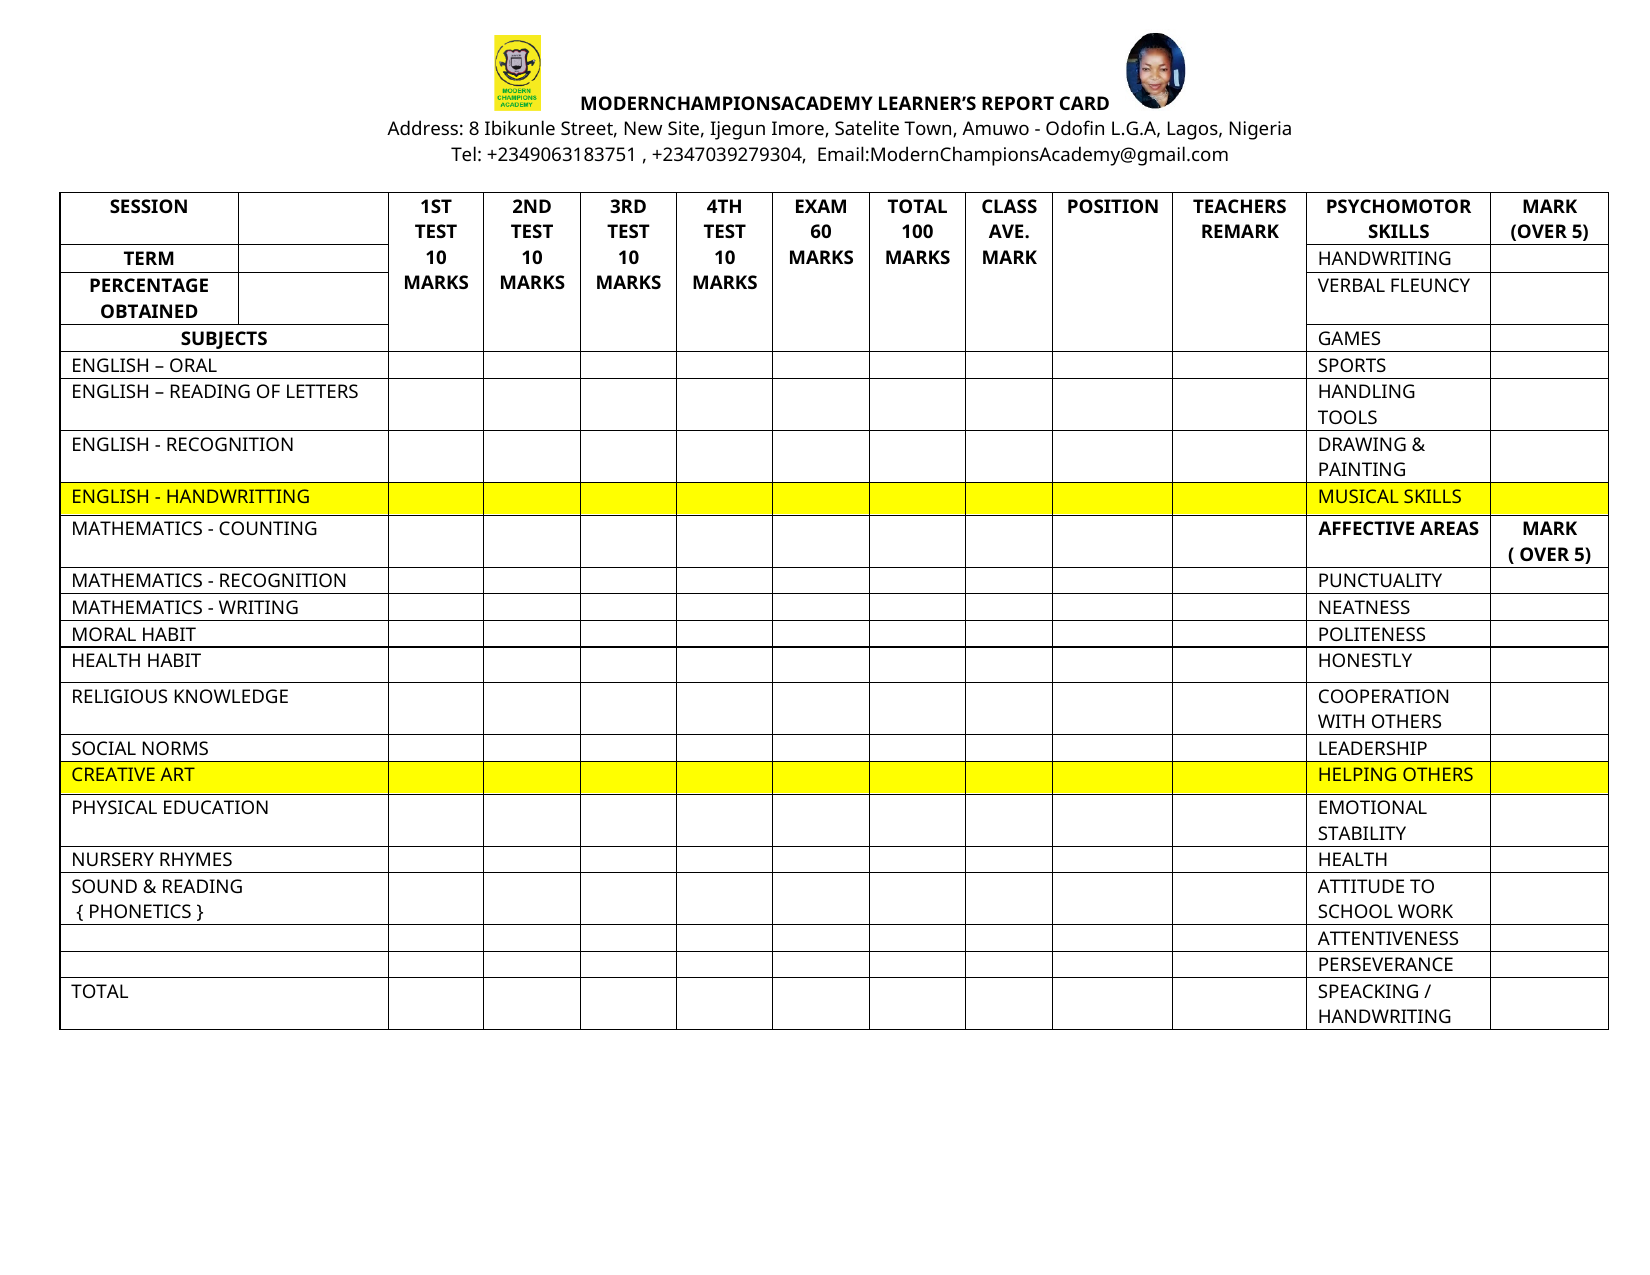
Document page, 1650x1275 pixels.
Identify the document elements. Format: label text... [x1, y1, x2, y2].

table_cell [484, 873, 580, 924]
table_cell [773, 683, 869, 734]
table_cell [870, 873, 965, 924]
table_cell [677, 621, 772, 646]
table_cell [966, 847, 1052, 872]
table_cell [484, 594, 580, 620]
table_cell TOTAL [61, 978, 388, 1029]
table_cell ATTITUDE TO SCHOOL WORK [1307, 873, 1490, 924]
table_cell [1491, 648, 1608, 682]
table_cell [773, 621, 869, 646]
table_cell [870, 762, 965, 793]
table_header MARK (OVER 5) [1491, 193, 1608, 244]
table_cell [966, 431, 1052, 482]
table_cell [581, 952, 676, 977]
table_cell COOPERATION WITH OTHERS [1307, 683, 1490, 734]
table_header TOTAL 100 MARKS [870, 193, 965, 351]
table_cell [966, 683, 1052, 734]
table_cell [389, 873, 483, 924]
table_cell [389, 431, 483, 482]
table_cell MATHEMATICS - RECOGNITION [61, 568, 388, 593]
table_cell HANDWRITING [1307, 245, 1490, 272]
table_cell [677, 762, 772, 793]
table_cell [677, 847, 772, 872]
table_cell [773, 516, 869, 567]
table_cell [1491, 273, 1608, 324]
table_cell [389, 352, 483, 378]
table_cell [773, 762, 869, 793]
table_header 1ST TEST 10 MARKS [389, 193, 483, 351]
table_cell [966, 795, 1052, 846]
table_cell [1173, 516, 1306, 567]
table_cell [1053, 483, 1172, 514]
table_cell SPORTS [1307, 352, 1490, 378]
table_cell [581, 847, 676, 872]
table_cell [677, 352, 772, 378]
table_cell [581, 762, 676, 793]
table_cell [870, 735, 965, 761]
table_cell [1053, 795, 1172, 846]
table_cell [773, 795, 869, 846]
table_cell [1491, 735, 1608, 761]
table_cell [677, 873, 772, 924]
table_cell CREATIVE ART [61, 762, 388, 793]
table_cell GAMES [1307, 325, 1490, 351]
table_cell [966, 735, 1052, 761]
table_cell [966, 762, 1052, 793]
table_header SESSION [61, 193, 238, 244]
table_cell [677, 379, 772, 430]
table_cell [484, 516, 580, 567]
table_cell [1491, 594, 1608, 620]
table_cell [1173, 621, 1306, 646]
table_cell [581, 431, 676, 482]
table_cell [1491, 325, 1608, 351]
table_header 2ND TEST 10 MARKS [484, 193, 580, 351]
table_cell PERSEVERANCE [1307, 952, 1490, 977]
table_cell [1173, 483, 1306, 514]
table_cell [1173, 594, 1306, 620]
table_cell [389, 516, 483, 567]
table_cell HONESTLY [1307, 648, 1490, 682]
table_cell [870, 516, 965, 567]
table_header [239, 193, 388, 244]
table_cell [1491, 379, 1608, 430]
table_cell [484, 431, 580, 482]
table_cell [677, 431, 772, 482]
table_cell MUSICAL SKILLS [1307, 483, 1490, 514]
table_cell [1053, 352, 1172, 378]
table_cell [966, 648, 1052, 682]
table_cell [870, 568, 965, 593]
table_cell [581, 925, 676, 951]
table_cell [1173, 925, 1306, 951]
table_cell [1491, 978, 1608, 1029]
table_cell [1491, 873, 1608, 924]
table_cell [966, 621, 1052, 646]
table_cell [239, 273, 388, 324]
table_cell [1053, 594, 1172, 620]
table_cell [1053, 379, 1172, 430]
table_cell [1173, 683, 1306, 734]
table_cell [677, 978, 772, 1029]
table_cell [1491, 925, 1608, 951]
table_cell [389, 847, 483, 872]
table_cell [773, 925, 869, 951]
table_cell [677, 648, 772, 682]
table_cell [966, 925, 1052, 951]
table_cell [966, 568, 1052, 593]
table_cell [389, 795, 483, 846]
table_cell HANDLING TOOLS [1307, 379, 1490, 430]
table_cell [581, 516, 676, 567]
table_cell [677, 568, 772, 593]
table_header PSYCHOMOTOR SKILLS [1307, 193, 1490, 244]
table_cell [966, 516, 1052, 567]
table_cell [581, 621, 676, 646]
table_cell SPEACKING / HANDWRITING [1307, 978, 1490, 1029]
table_cell [677, 952, 772, 977]
table_cell [1173, 795, 1306, 846]
table_cell NEATNESS [1307, 594, 1490, 620]
table_cell TERM [61, 245, 238, 272]
table_cell [484, 379, 580, 430]
table_cell [773, 847, 869, 872]
table_cell [773, 431, 869, 482]
table_cell [484, 735, 580, 761]
table_cell POLITENESS [1307, 621, 1490, 646]
table_cell [870, 352, 965, 378]
table_cell [484, 978, 580, 1029]
table_cell [1173, 379, 1306, 430]
table_cell [773, 594, 869, 620]
table_cell [581, 594, 676, 620]
table_cell [677, 683, 772, 734]
table_cell [581, 735, 676, 761]
table_cell [484, 925, 580, 951]
table_cell [389, 683, 483, 734]
table_cell [581, 483, 676, 514]
table_cell [773, 873, 869, 924]
table_cell [581, 978, 676, 1029]
table_cell LEADERSHIP [1307, 735, 1490, 761]
table_cell [1173, 952, 1306, 977]
table_cell [1491, 683, 1608, 734]
table_cell [870, 925, 965, 951]
table_header 3RD TEST 10 MARKS [581, 193, 676, 351]
table_cell NURSERY RHYMES [61, 847, 388, 872]
table_cell [484, 352, 580, 378]
table_cell [389, 621, 483, 646]
table_cell [870, 621, 965, 646]
table_cell [1491, 352, 1608, 378]
table_cell [581, 379, 676, 430]
table_cell [1053, 516, 1172, 567]
table_cell [966, 352, 1052, 378]
table_cell [1173, 352, 1306, 378]
table_cell HEALTH [1307, 847, 1490, 872]
table_cell [773, 483, 869, 514]
table_cell [484, 568, 580, 593]
table_cell [484, 621, 580, 646]
table_cell [870, 379, 965, 430]
table_cell [773, 568, 869, 593]
table_cell [1053, 431, 1172, 482]
table_cell DRAWING & PAINTING [1307, 431, 1490, 482]
table_cell [389, 379, 483, 430]
table_cell [870, 594, 965, 620]
table_cell [870, 978, 965, 1029]
text MODERNCHAMPIONSACADEMY LEARNER’S REPORT CARD [60, 30, 1620, 116]
table_cell [1491, 847, 1608, 872]
table_cell [1053, 978, 1172, 1029]
text Tel: +2349063183751 , +2347039279304, Email:ModernChampionsAcademy@gmail.com [60, 141, 1620, 167]
table_cell [1491, 245, 1608, 272]
table_cell [773, 648, 869, 682]
table_cell [484, 483, 580, 514]
table_cell [870, 952, 965, 977]
table_cell ENGLISH – ORAL [61, 352, 388, 378]
table_cell [966, 379, 1052, 430]
table_cell [1053, 683, 1172, 734]
table_cell [581, 795, 676, 846]
table_cell [1173, 431, 1306, 482]
table_cell PUNCTUALITY [1307, 568, 1490, 593]
table_header EXAM 60 MARKS [773, 193, 869, 351]
table_cell [581, 873, 676, 924]
table_cell [1491, 483, 1608, 514]
table_cell [1053, 762, 1172, 793]
table_cell [581, 648, 676, 682]
table_cell [773, 735, 869, 761]
table_cell [677, 483, 772, 514]
table_cell [484, 847, 580, 872]
table_cell [677, 516, 772, 567]
table_cell [484, 648, 580, 682]
table_cell [870, 795, 965, 846]
table_cell PHYSICAL EDUCATION [61, 795, 388, 846]
table_cell SOCIAL NORMS [61, 735, 388, 761]
table_cell ENGLISH - RECOGNITION [61, 431, 388, 482]
table_cell [1173, 762, 1306, 793]
table_cell ENGLISH - HANDWRITTING [61, 483, 388, 514]
table_header POSITION [1053, 193, 1172, 351]
table_cell [870, 847, 965, 872]
table_cell [389, 952, 483, 977]
table_cell [677, 795, 772, 846]
table_cell [677, 594, 772, 620]
table_cell [1053, 648, 1172, 682]
table_cell [61, 925, 388, 951]
table_cell [1173, 873, 1306, 924]
table_cell SUBJECTS [61, 325, 388, 351]
table_cell [966, 483, 1052, 514]
table_cell [389, 594, 483, 620]
table_cell [389, 762, 483, 793]
table_cell [870, 648, 965, 682]
table_cell [389, 568, 483, 593]
text Address: 8 Ibikunle Street, New Site, Ijegun Imore, Satelite Town, Amuwo - Odofin L.G.A, Lagos, Nigeria [60, 116, 1620, 141]
table_cell [581, 352, 676, 378]
table_header CLASS AVE. MARK [966, 193, 1052, 351]
table_cell [773, 379, 869, 430]
table_cell MATHEMATICS - COUNTING [61, 516, 388, 567]
table_cell [581, 568, 676, 593]
table_cell PERCENTAGE OBTAINED [61, 273, 238, 324]
table_cell [966, 952, 1052, 977]
table_cell [966, 594, 1052, 620]
table_header 4TH TEST 10 MARKS [677, 193, 772, 351]
table_cell [966, 978, 1052, 1029]
table_cell [1053, 952, 1172, 977]
table_cell [484, 795, 580, 846]
table_cell MATHEMATICS - WRITING [61, 594, 388, 620]
table_cell [61, 952, 388, 977]
table_cell [1053, 847, 1172, 872]
table_cell MORAL HABIT [61, 621, 388, 646]
table_cell [1053, 925, 1172, 951]
table_cell [1053, 568, 1172, 593]
table_cell [484, 952, 580, 977]
table_cell EMOTIONAL STABILITY [1307, 795, 1490, 846]
table_cell [1053, 621, 1172, 646]
table_cell [484, 762, 580, 793]
picture [1124, 29, 1186, 111]
table_cell [773, 952, 869, 977]
table_cell [677, 925, 772, 951]
table_cell MARK ( OVER 5) [1491, 516, 1608, 567]
table_header TEACHERS REMARK [1173, 193, 1306, 351]
table_cell ATTENTIVENESS [1307, 925, 1490, 951]
table_cell [1491, 431, 1608, 482]
table_cell [389, 978, 483, 1029]
table_cell [1491, 621, 1608, 646]
table_cell [389, 925, 483, 951]
table_cell [1173, 978, 1306, 1029]
table_cell [1053, 735, 1172, 761]
table_cell [239, 245, 388, 272]
table_cell [484, 683, 580, 734]
table_cell [870, 483, 965, 514]
table_cell RELIGIOUS KNOWLEDGE [61, 683, 388, 734]
table_cell [389, 735, 483, 761]
table_cell [677, 735, 772, 761]
table_cell [389, 483, 483, 514]
table_cell [1173, 847, 1306, 872]
table_cell [773, 978, 869, 1029]
table_cell [1173, 568, 1306, 593]
table_cell [1491, 952, 1608, 977]
table_cell [870, 431, 965, 482]
table_cell [870, 683, 965, 734]
table_cell [1173, 648, 1306, 682]
table_cell [1173, 735, 1306, 761]
table_cell [1491, 795, 1608, 846]
table_cell [581, 683, 676, 734]
table_cell [966, 873, 1052, 924]
table_cell [389, 648, 483, 682]
table_cell VERBAL FLEUNCY [1307, 273, 1490, 324]
table_cell [1491, 762, 1608, 793]
table_cell [1491, 568, 1608, 593]
picture [494, 35, 541, 111]
table_cell [773, 352, 869, 378]
table_cell HEALTH HABIT [61, 648, 388, 682]
table_cell SOUND & READING { PHONETICS } [61, 873, 388, 924]
table_cell AFFECTIVE AREAS [1307, 516, 1490, 567]
table_cell HELPING OTHERS [1307, 762, 1490, 793]
table_cell ENGLISH – READING OF LETTERS [61, 379, 388, 430]
table_cell [1053, 873, 1172, 924]
